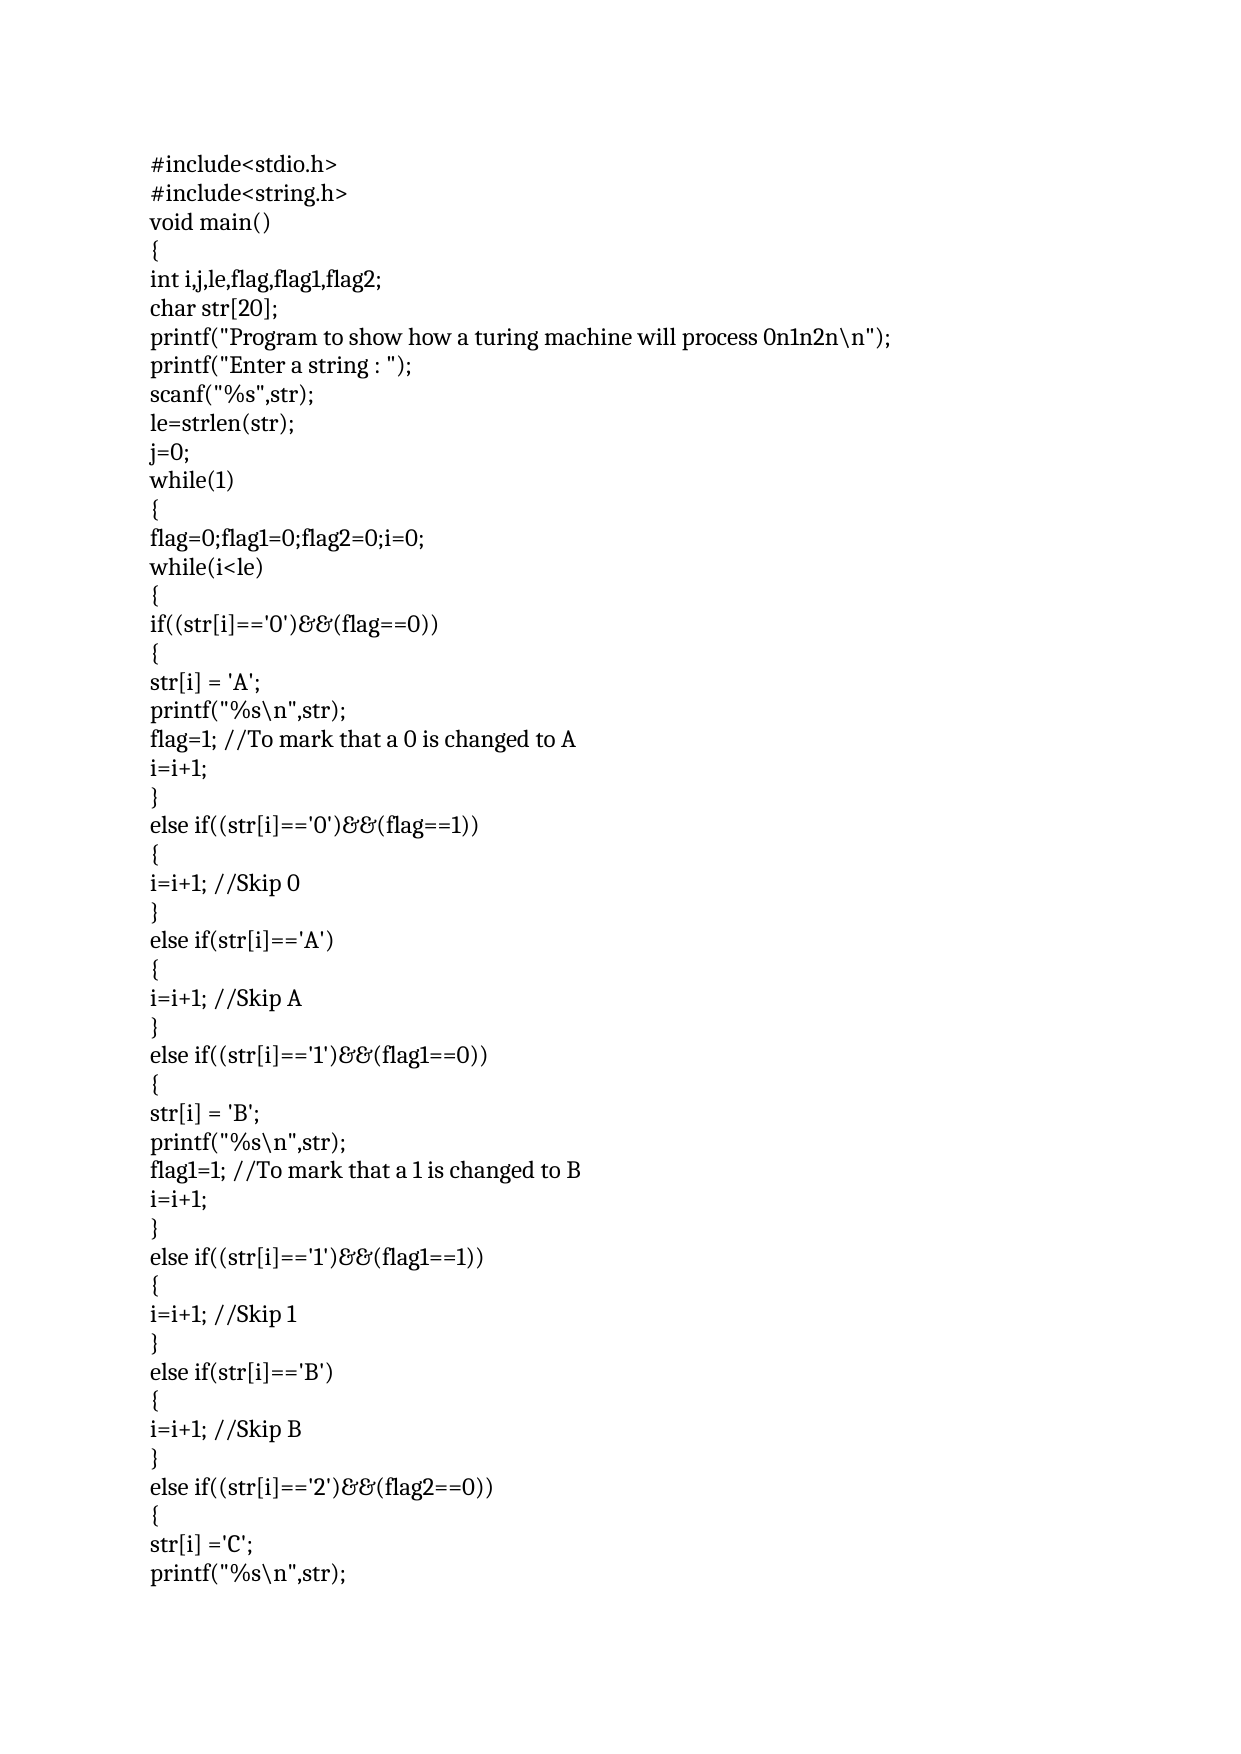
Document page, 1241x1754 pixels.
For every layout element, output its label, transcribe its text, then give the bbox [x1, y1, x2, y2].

text str[i] = 'B'; [150, 1099, 1090, 1127]
text i=i+1; [150, 1185, 1090, 1214]
text scanf("%s",str); [150, 380, 1090, 409]
text while(1) [150, 466, 1090, 495]
text flag=0;flag1=0;flag2=0;i=0; [150, 524, 1090, 552]
text i=i+1; //Skip 0 [150, 869, 1090, 897]
text void main() [150, 207, 1090, 236]
text i=i+1; //Skip A [150, 984, 1090, 1012]
text i=i+1; [150, 754, 1090, 782]
text else if((str[i]=='1')&&(flag1==0)) [150, 1041, 1090, 1070]
text else if((str[i]=='0')&&(flag==1)) [150, 811, 1090, 840]
text { [150, 1386, 1090, 1415]
text { [150, 955, 1090, 984]
text { [150, 581, 1090, 610]
text printf("%s\n",str); [150, 696, 1090, 725]
text { [150, 639, 1090, 667]
text int i,j,le,flag,flag1,flag2; [150, 265, 1090, 294]
text { [150, 840, 1090, 869]
text printf("Enter a string : "); [150, 351, 1090, 380]
text else if((str[i]=='1')&&(flag1==1)) [150, 1242, 1090, 1271]
text le=strlen(str); [150, 409, 1090, 437]
text } [150, 1214, 1090, 1242]
text #include<stdio.h> [150, 150, 1090, 179]
text } [150, 782, 1090, 811]
text printf("%s\n",str); [150, 1127, 1090, 1156]
text } [150, 897, 1090, 926]
text str[i] ='C'; [150, 1530, 1090, 1559]
text } [150, 1444, 1090, 1472]
text { [150, 1070, 1090, 1099]
text { [150, 495, 1090, 524]
text { [150, 1271, 1090, 1300]
text } [150, 1329, 1090, 1357]
text printf("%s\n",str); [150, 1559, 1090, 1587]
text else if(str[i]=='A') [150, 926, 1090, 955]
text char str[20]; [150, 294, 1090, 322]
text if((str[i]=='0')&&(flag==0)) [150, 610, 1090, 639]
text else if(str[i]=='B') [150, 1357, 1090, 1386]
text str[i] = 'A'; [150, 667, 1090, 696]
text { [150, 236, 1090, 265]
text i=i+1; //Skip 1 [150, 1300, 1090, 1329]
text j=0; [150, 437, 1090, 466]
text while(i<le) [150, 552, 1090, 581]
text flag1=1; //To mark that a 1 is changed to B [150, 1156, 1090, 1185]
text { [150, 1501, 1090, 1530]
text flag=1; //To mark that a 0 is changed to A [150, 725, 1090, 754]
text i=i+1; //Skip B [150, 1415, 1090, 1444]
text #include<string.h> [150, 179, 1090, 207]
text printf("Program to show how a turing machine will process 0n1n2n\n"); [150, 322, 1090, 351]
text else if((str[i]=='2')&&(flag2==0)) [150, 1472, 1090, 1501]
text } [150, 1012, 1090, 1041]
